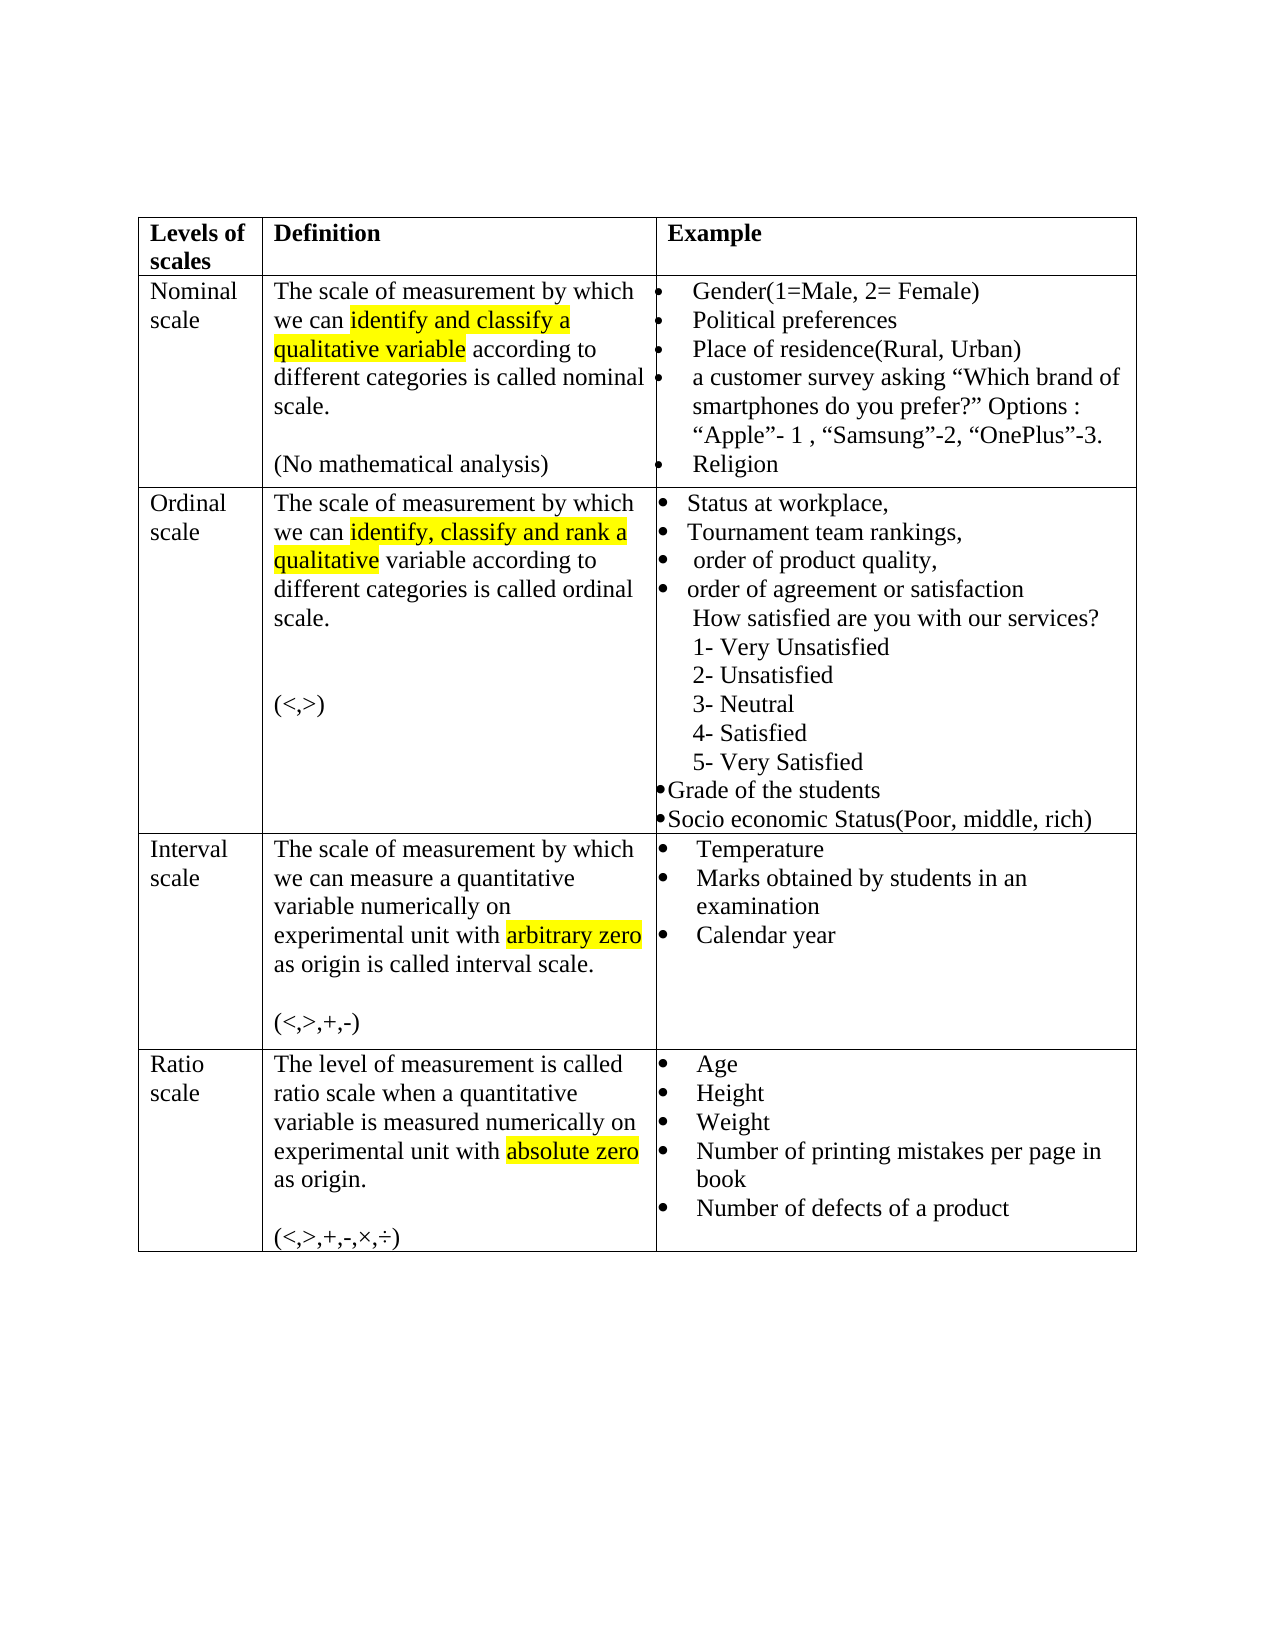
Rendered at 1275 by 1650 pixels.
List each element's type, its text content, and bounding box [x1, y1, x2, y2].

table_header Levels of scales [139, 218, 262, 275]
table_cell Ordinal scale [139, 488, 262, 833]
table_cell The scale of measurement by which we can identify and classify a qualitative variable according to different categories is called nominal scale. (No mathematical analysis) [263, 276, 656, 487]
table_cell Status at workplace, Tournament team rankings, order of product quality, order of agreement or satisfaction How satisfied are you with our services? 1- Very Unsatisfied 2- Unsatisfied 3- Neutral 4- Satisfied 5- Very Satisfied Grade of the students Socio economic Status(Poor, middle, rich) [889, 488, 1136, 833]
table_cell Age Height Weight Number of printing mistakes per page in book Number of defects of a product [657, 1050, 1136, 1251]
table_cell The level of measurement is called ratio scale when a quantitative variable is measured numerically on experimental unit with absolute zero as origin. (<,>,+,-,×,÷) [263, 1050, 656, 1251]
table_cell The scale of measurement by which we can identify, classify and rank a qualitative variable according to different categories is called ordinal scale. (<,>) [263, 488, 656, 833]
table_cell Gender(1=Male, 2= Female) Political preferences Place of residence(Rural, Urban) a customer survey asking “Which brand of smartphones do you prefer?” Options : “Apple”- 1 , “Samsung”-2, “OnePlus”-3. Religion [657, 276, 1136, 487]
table_cell Temperature Marks obtained by students in an examination Calendar year [657, 834, 1136, 1048]
table_header Example [657, 218, 1136, 275]
table_header Definition [263, 218, 656, 275]
table_cell The scale of measurement by which we can measure a quantitative variable numerically on experimental unit with arbitrary zero as origin is called interval scale. (<,>,+,-) [263, 834, 656, 1048]
table_cell Interval scale [139, 834, 262, 1048]
table_cell Nominal scale [139, 276, 262, 487]
table_cell Ratio scale [139, 1050, 262, 1251]
